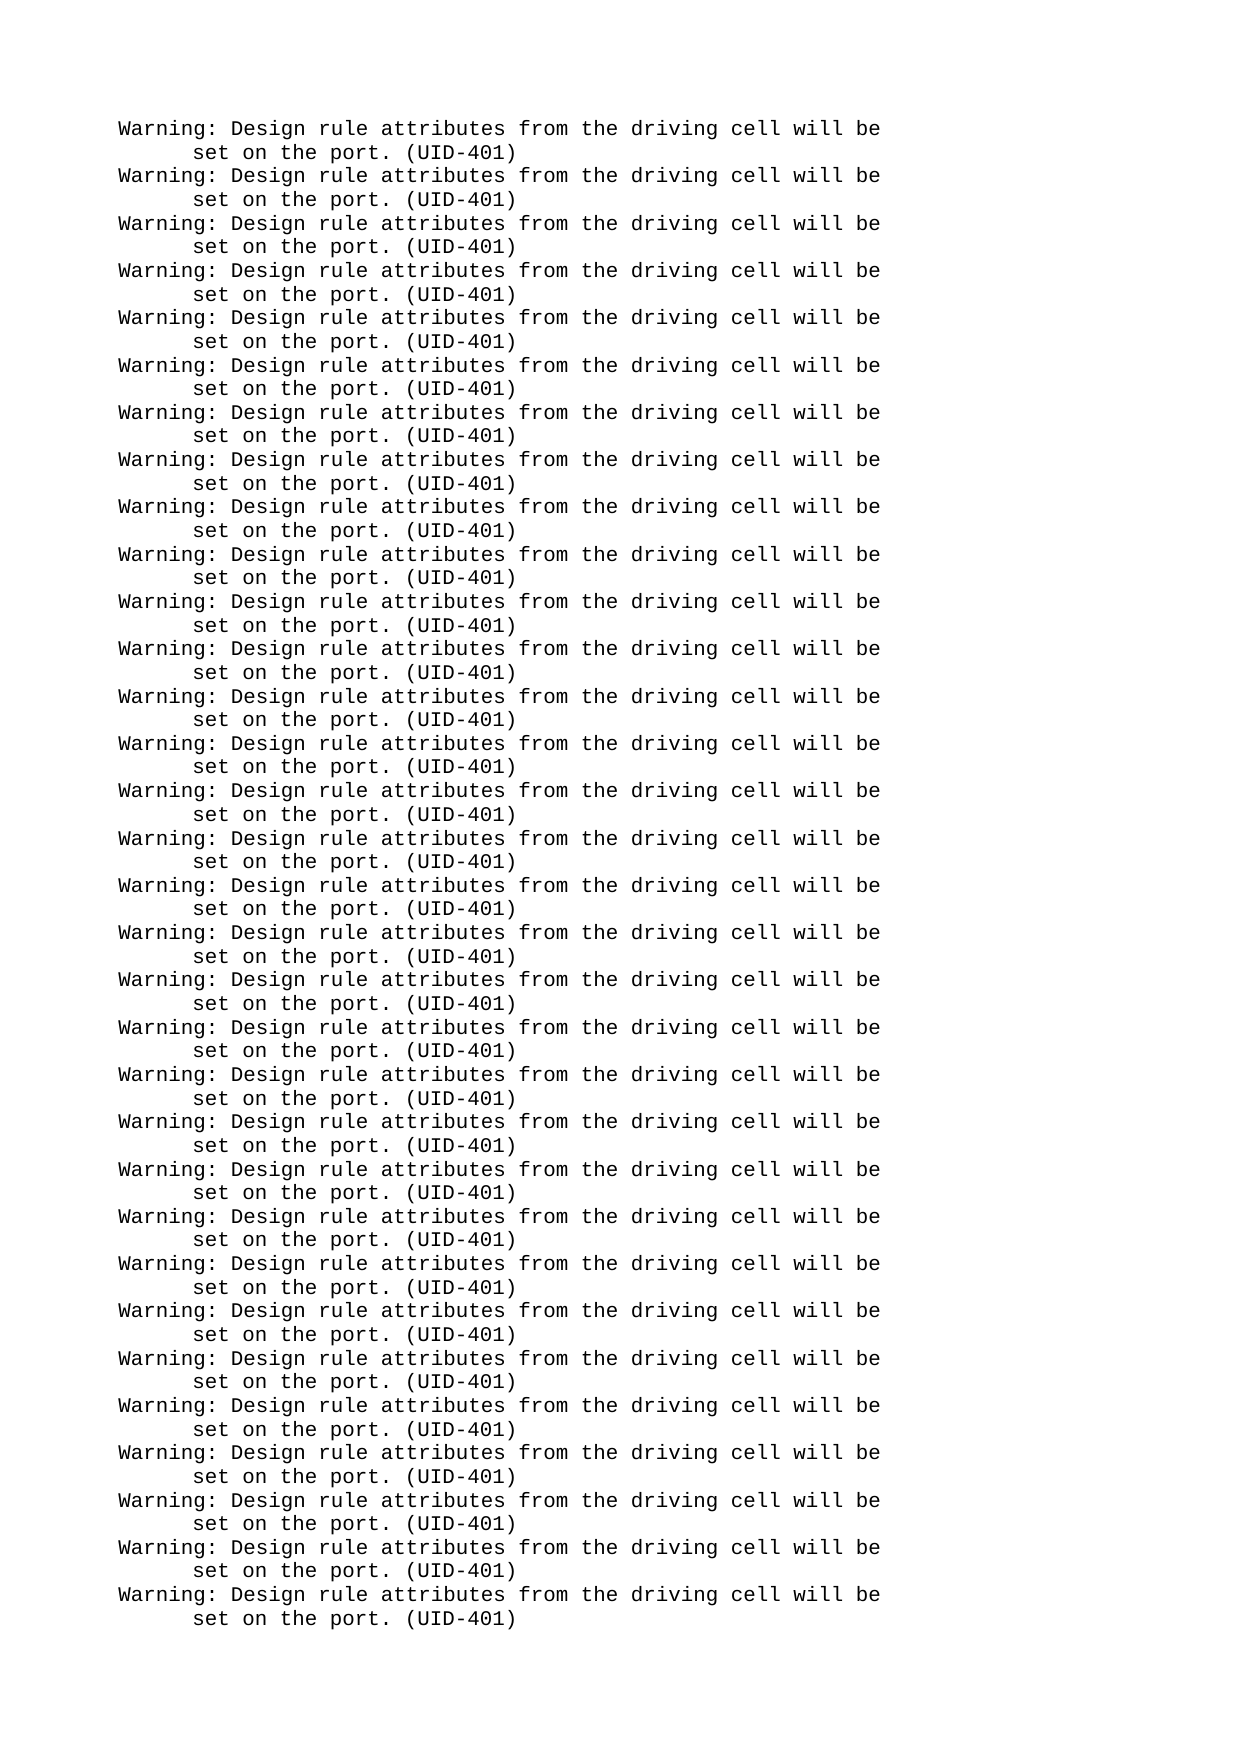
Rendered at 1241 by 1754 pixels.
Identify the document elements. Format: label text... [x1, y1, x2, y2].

text Warning: Design rule attributes from the driving cell will be [118, 1158, 1122, 1182]
text Warning: Design rule attributes from the driving cell will be [118, 213, 1122, 236]
text Warning: Design rule attributes from the driving cell will be [118, 1395, 1122, 1419]
text set on the port. (UID-401) [118, 1229, 1122, 1253]
text Warning: Design rule attributes from the driving cell will be [118, 1348, 1122, 1371]
text Warning: Design rule attributes from the driving cell will be [118, 496, 1122, 520]
text set on the port. (UID-401) [118, 898, 1122, 922]
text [118, 1584, 1122, 1608]
text set on the port. (UID-401) [118, 1040, 1122, 1064]
text Warning: Design rule attributes from the driving cell will be [118, 307, 1122, 331]
text set on the port. (UID-401) [118, 1561, 1122, 1584]
text set on the port. (UID-401) [118, 1135, 1122, 1158]
text set on the port. (UID-401) [118, 378, 1122, 402]
text Warning: Design rule attributes from the driving cell will be [118, 1489, 1122, 1513]
text set on the port. (UID-401) [118, 1277, 1122, 1300]
text set on the port. (UID-401) [118, 851, 1122, 875]
text Warning: Design rule attributes from the driving cell will be [118, 969, 1122, 993]
text set on the port. (UID-401) [118, 520, 1122, 544]
text Warning: Design rule attributes from the driving cell will be [118, 1064, 1122, 1088]
text Warning: Design rule attributes from the driving cell will be [118, 1442, 1122, 1466]
text set on the port. (UID-401) [118, 1371, 1122, 1395]
text set on the port. (UID-401) [118, 662, 1122, 686]
text set on the port. (UID-401) [118, 1419, 1122, 1442]
text set on the port. (UID-401) [118, 567, 1122, 591]
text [118, 165, 1122, 189]
text set on the port. (UID-401) [118, 709, 1122, 733]
text set on the port. (UID-401) [118, 804, 1122, 827]
text Warning: Design rule attributes from the driving cell will be [118, 686, 1122, 709]
text set on the port. (UID-401) [118, 1466, 1122, 1489]
text Warning: Design rule attributes from the driving cell will be [118, 875, 1122, 898]
text set on the port. (UID-401) [118, 1608, 1122, 1631]
text Warning: Design rule attributes from the driving cell will be [118, 1111, 1122, 1135]
text Warning: Design rule attributes from the driving cell will be [118, 922, 1122, 946]
text set on the port. (UID-401) [118, 757, 1122, 780]
text set on the port. (UID-401) [118, 236, 1122, 260]
text Warning: Design rule attributes from the driving cell will be [118, 544, 1122, 567]
text set on the port. (UID-401) [118, 1513, 1122, 1537]
text Warning: Design rule attributes from the driving cell will be [118, 354, 1122, 378]
text Warning: Design rule attributes from the driving cell will be [118, 638, 1122, 662]
text Warning: Design rule attributes from the driving cell will be [118, 1300, 1122, 1324]
text set on the port. (UID-401) [118, 142, 1122, 165]
text set on the port. (UID-401) [118, 426, 1122, 449]
text Warning: Design rule attributes from the driving cell will be [118, 733, 1122, 757]
text Warning: Design rule attributes from the driving cell will be [118, 780, 1122, 804]
text set on the port. (UID-401) [118, 473, 1122, 496]
text Warning: Design rule attributes from the driving cell will be [118, 402, 1122, 426]
text set on the port. (UID-401) [118, 1088, 1122, 1111]
text Warning: Design rule attributes from the driving cell will be [118, 260, 1122, 284]
text Warning: Design rule attributes from the driving cell will be [118, 827, 1122, 851]
text set on the port. (UID-401) [118, 1324, 1122, 1348]
text Warning: Design rule attributes from the driving cell will be [118, 1253, 1122, 1277]
text Warning: Design rule attributes from the driving cell will be [118, 591, 1122, 615]
text set on the port. (UID-401) [118, 284, 1122, 307]
text Warning: Design rule attributes from the driving cell will be [118, 1206, 1122, 1229]
text set on the port. (UID-401) [118, 189, 1122, 213]
text set on the port. (UID-401) [118, 1182, 1122, 1206]
text set on the port. (UID-401) [118, 993, 1122, 1017]
text set on the port. (UID-401) [118, 615, 1122, 638]
text set on the port. (UID-401) [118, 331, 1122, 354]
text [118, 1537, 1122, 1561]
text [118, 118, 1122, 142]
text set on the port. (UID-401) [118, 946, 1122, 969]
text Warning: Design rule attributes from the driving cell will be [118, 1017, 1122, 1040]
text Warning: Design rule attributes from the driving cell will be [118, 449, 1122, 473]
